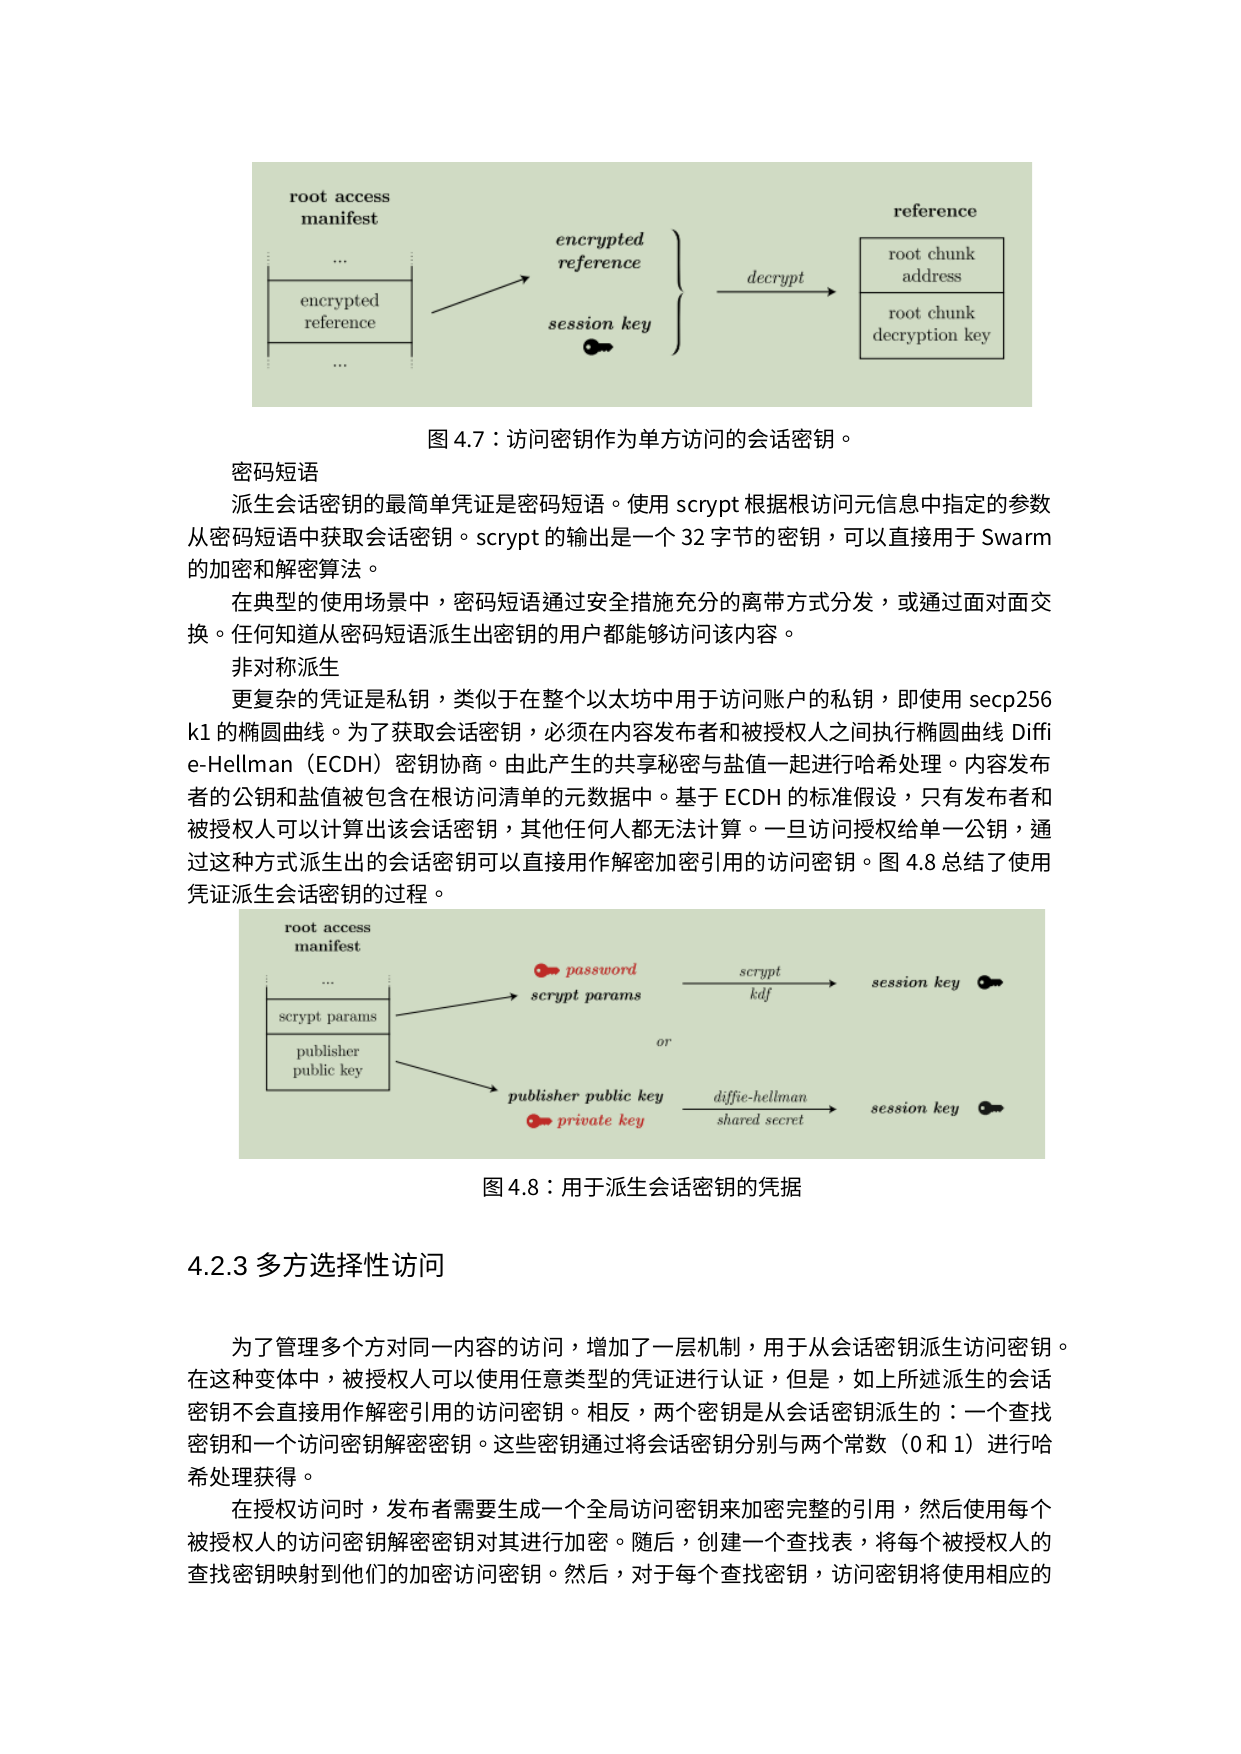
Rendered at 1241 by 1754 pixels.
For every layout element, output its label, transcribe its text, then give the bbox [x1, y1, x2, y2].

text 非对称派生 [187, 649, 1053, 682]
text 密码短语 [187, 454, 1053, 487]
text 图4.7：访问密钥作为单方访问的会话密钥。 [187, 422, 1053, 454]
text 图4.8：用于派生会话密钥的凭据 [187, 1169, 1053, 1202]
picture [238, 909, 1045, 1159]
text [187, 1492, 1053, 1589]
text 更复杂的凭证是私钥，类似于在整个以太坊中用于访问账户的私钥，即使用secp256k1的椭圆曲线。为了获取会话密钥，必须在内容发布者和被授权人之间执行椭圆曲线Diffie-Hellman（ECDH）密钥协商。由此产生的共享秘密与盐值一起进行哈希处理。内容发布者的公钥和盐值被包含在根访问清单的元数据中。基于ECDH的标准假设，只有发布者和被授权人可以计算出该会话密钥，其他任何人都无法计算。一旦访问授权给单一公钥，通过这种方式派生出的会话密钥可以直接用作解密加密引用的访问密钥。图4.8总结了使用凭证派生会话密钥的过程。 [187, 682, 1053, 909]
text 派生会话密钥的最简单凭证是密码短语。使用scrypt根据根访问元信息中指定的参数从密码短语中获取会话密钥。scrypt的输出是一个32字节的密钥，可以直接用于Swarm的加密和解密算法。 [187, 487, 1053, 584]
subtitle 4.2.3 多方选择性访问 [187, 1233, 1053, 1298]
text 在典型的使用场景中，密码短语通过安全措施充分的离带方式分发，或通过面对面交换。任何知道从密码短语派生出密钥的用户都能够访问该内容。 [187, 584, 1053, 649]
picture [252, 162, 1033, 407]
text 为了管理多个方对同一内容的访问，增加了一层机制，用于从会话密钥派生访问密钥。在这种变体中，被授权人可以使用任意类型的凭证进行认证，但是，如上所述派生的会话密钥不会直接用作解密引用的访问密钥。相反，两个密钥是从会话密钥派生的：一个查找密钥和一个访问密钥解密密钥。这些密钥通过将会话密钥分别与两个常数（0和1）进行哈希处理获得。 [187, 1329, 1053, 1492]
